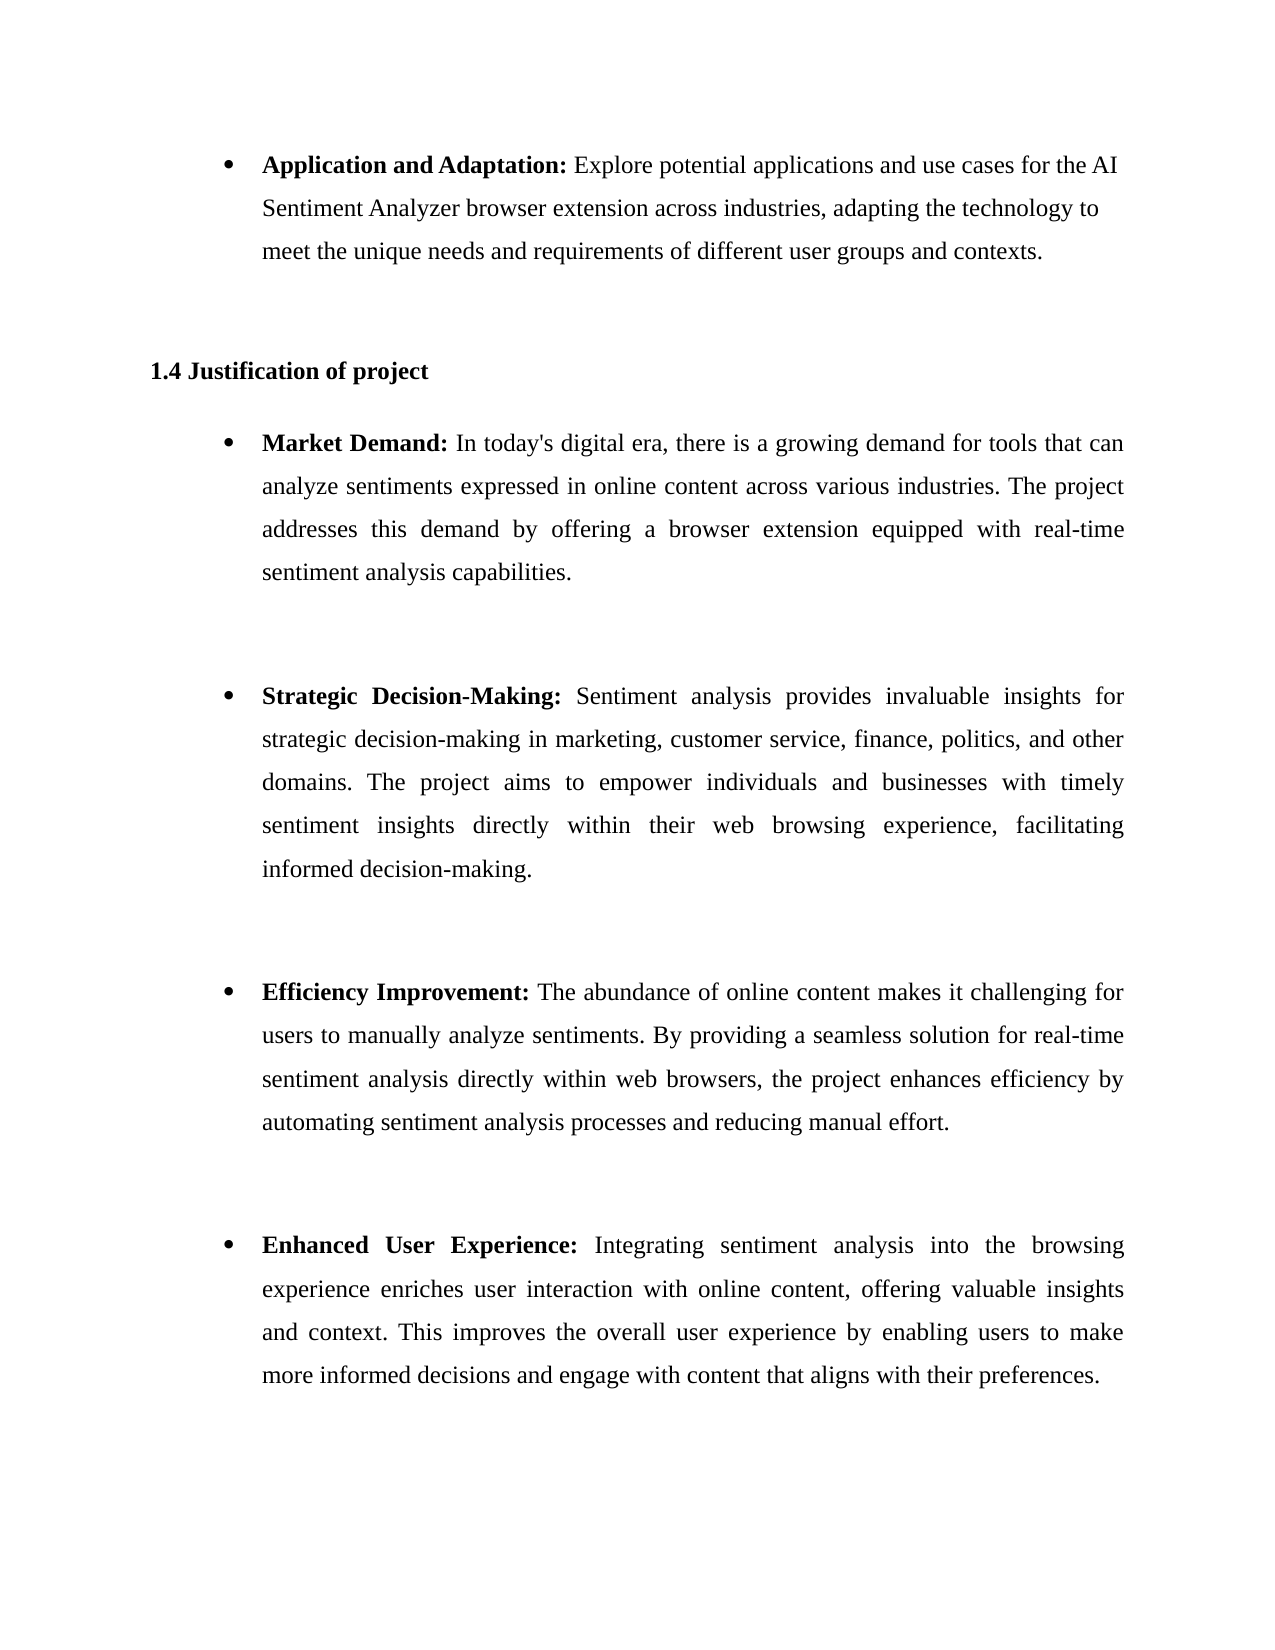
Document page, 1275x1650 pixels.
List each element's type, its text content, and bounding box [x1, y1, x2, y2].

list Efficiency Improvement: The abundance of online content makes it challenging for users to manually analyze sentiments. By providing a seamless solution for real-time sentiment analysis directly within web browsers, the project enhances efficiency by automating sentiment analysis processes and reducing manual effort. [224, 977, 1125, 1136]
list Market Demand: In today's digital era, there is a growing demand for tools that can analyze sentiments expressed in online content across various industries. The project addresses this demand by offering a browser extension equipped with real-time sentiment analysis capabilities. [224, 428, 1125, 586]
subtitle Justification of project [150, 356, 1125, 384]
list Strategic Decision-Making: Sentiment analysis provides invaluable insights for strategic decision-making in marketing, customer service, finance, politics, and other domains. The project aims to empower individuals and businesses with timely sentiment insights directly within their web browsing experience, facilitating informed decision-making. [224, 681, 1125, 882]
list Enhanced User Experience: Integrating sentiment analysis into the browsing experience enriches user interaction with online content, offering valuable insights and context. This improves the overall user experience by enabling users to make more informed decisions and engage with content that aligns with their preferences. [224, 1231, 1125, 1389]
list Application and Adaptation: Explore potential applications and use cases for the AI Sentiment Analyzer browser extension across industries, adapting the technology to meet the unique needs and requirements of different user groups and contexts. [224, 150, 1125, 265]
